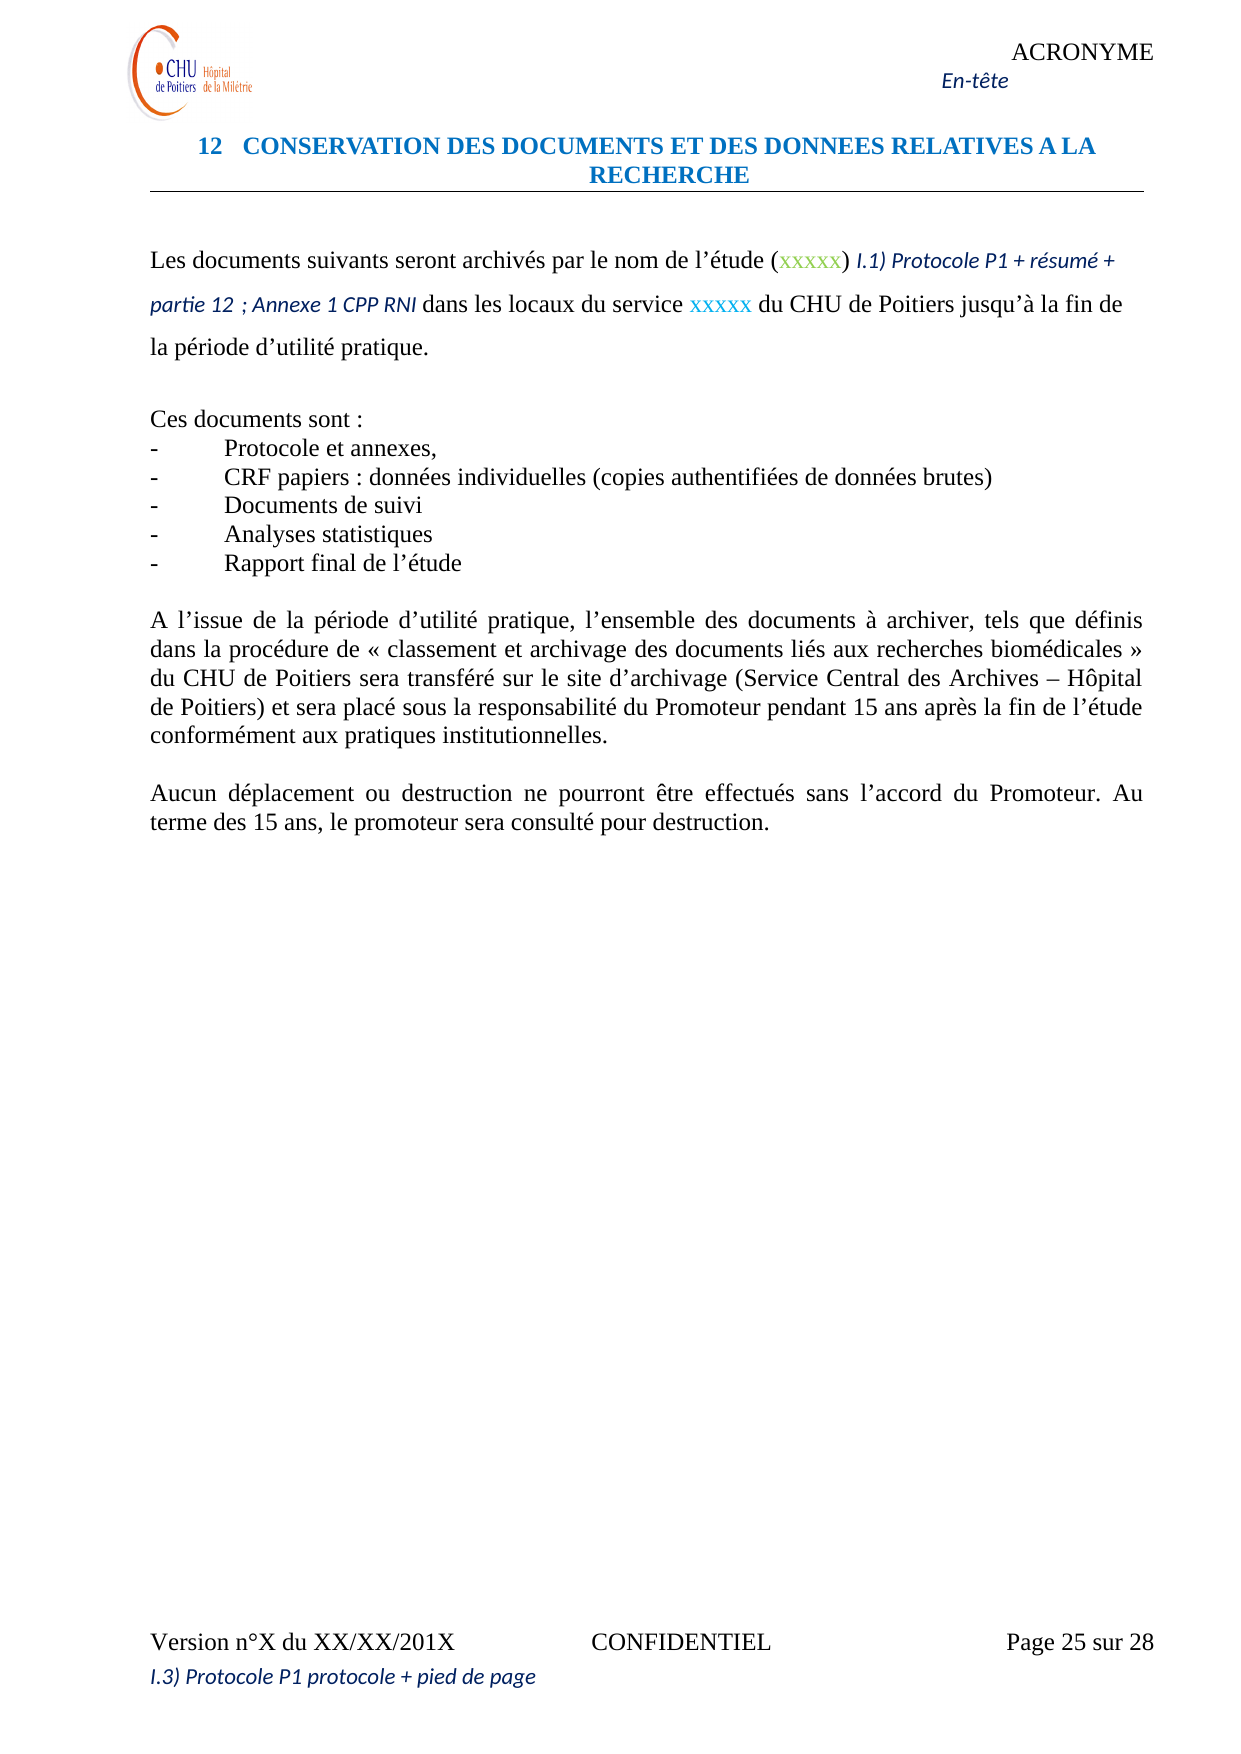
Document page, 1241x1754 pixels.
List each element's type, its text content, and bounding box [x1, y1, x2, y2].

text - Rapport final de l’étude [150, 548, 1144, 577]
text - CRF papiers : données individuelles (copies authentifiées de données brutes) [150, 462, 1144, 490]
picture [125, 22, 254, 123]
text - Protocole et annexes, [150, 433, 1144, 462]
text A l’issue de la période d’utilité pratique, l’ensemble des documents à archiver, tels que définis dans la procédure de « classement et archivage des documents liés aux recherches biomédicales » du CHU de Poitiers sera transféré sur le site d’archivage (Service Central des Archives – Hôpital de Poitiers) et sera placé sous la responsabilité du Promoteur pendant 15 ans après la fin de l’étude conformément aux pratiques institutionnelles. [150, 605, 1144, 749]
text Ces documents sont : [150, 404, 1144, 433]
text Aucun déplacement ou destruction ne pourront être effectués sans l’accord du Promoteur. Au terme des 15 ans, le promoteur sera consulté pour destruction. [150, 778, 1144, 835]
text Les documents suivants seront archivés par le nom de l’étude (xxxxx) I.1) Protocole P1 + résumé + partie 12 ; Annexe 1 CPP RNI dans les locaux du service xxxxx du CHU de Poitiers jusqu’à la fin de la période d’utilité pratique. [150, 245, 1144, 361]
text - Analyses statistiques [150, 519, 1144, 548]
subtitle CONSERVATION DES DOCUMENTS ET DES DONNEES RELATIVES A LA RECHERCHE [150, 131, 1144, 191]
text - Documents de suivi [150, 490, 1144, 519]
